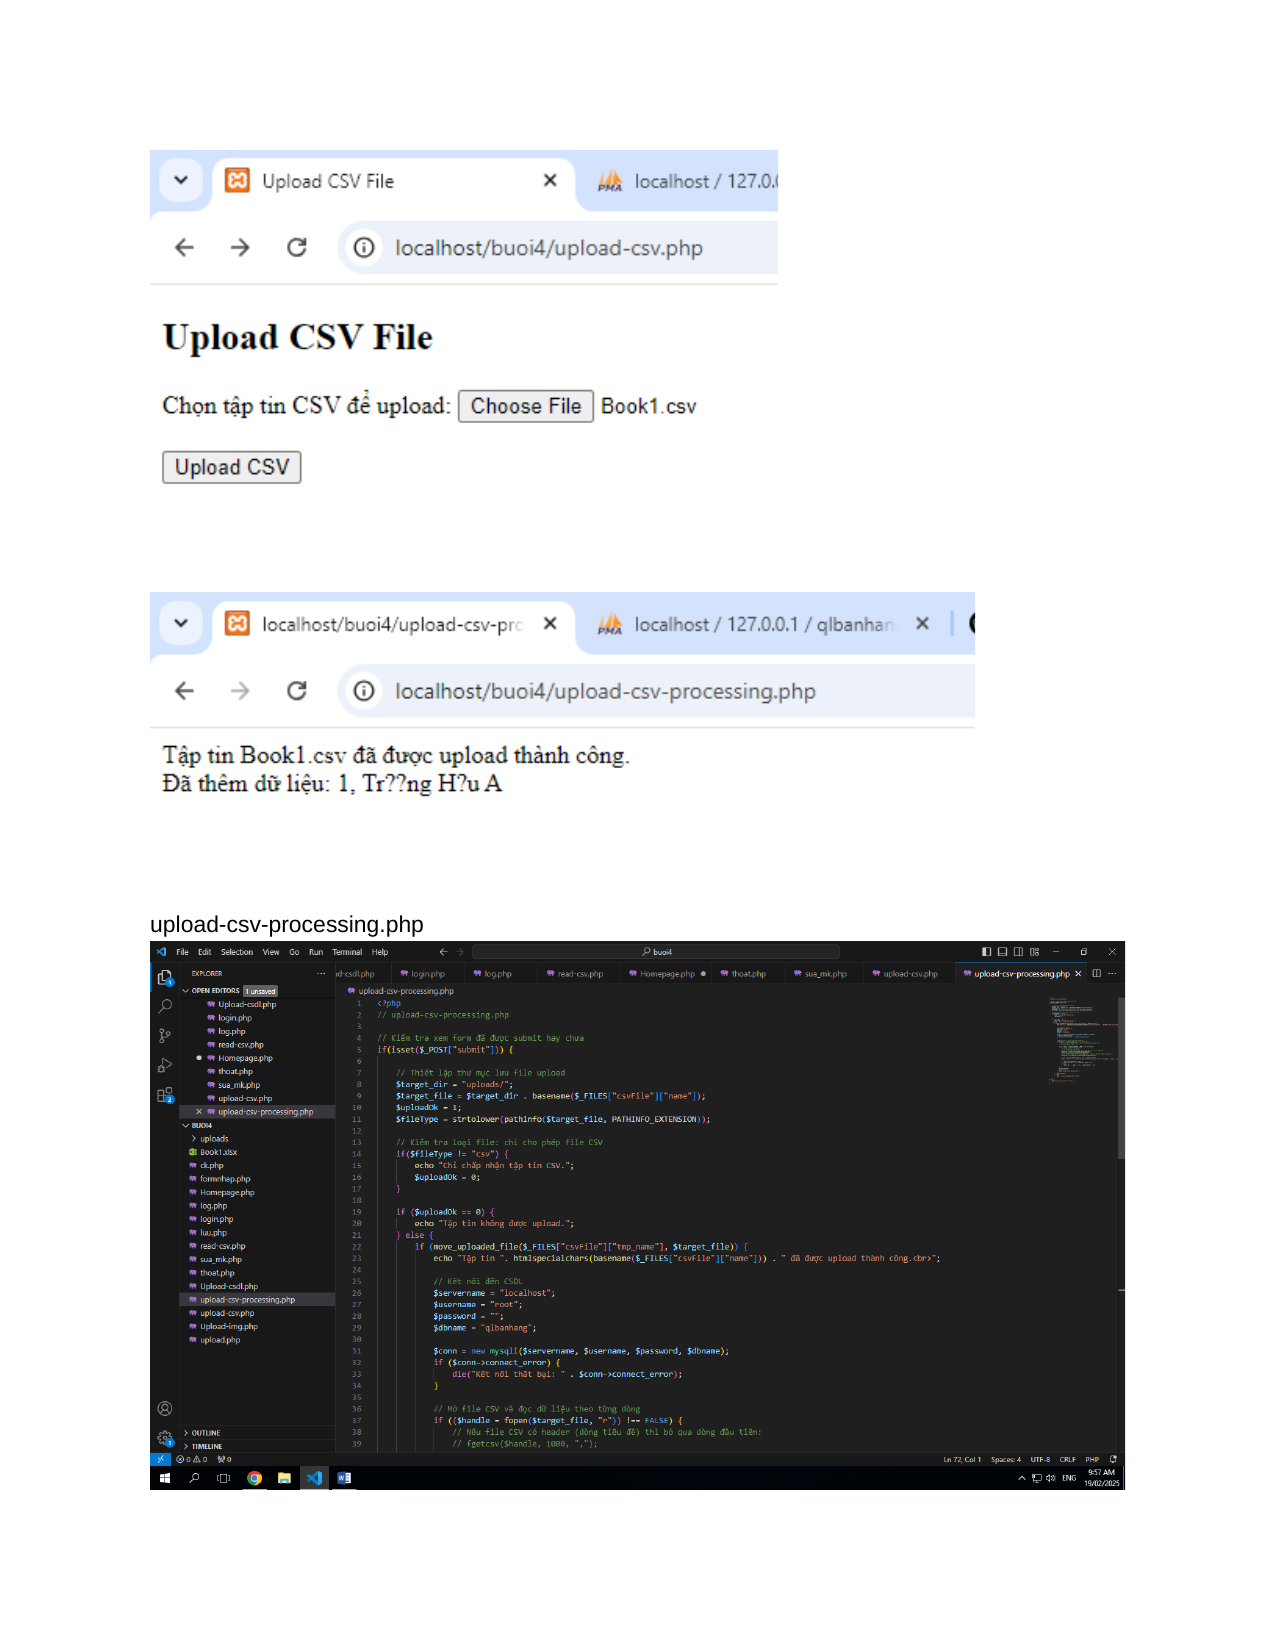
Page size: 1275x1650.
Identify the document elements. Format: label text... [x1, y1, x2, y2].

picture [150, 150, 779, 589]
picture [150, 592, 976, 878]
picture [150, 941, 1125, 1490]
text upload-csv-processing.php [150, 911, 1125, 938]
